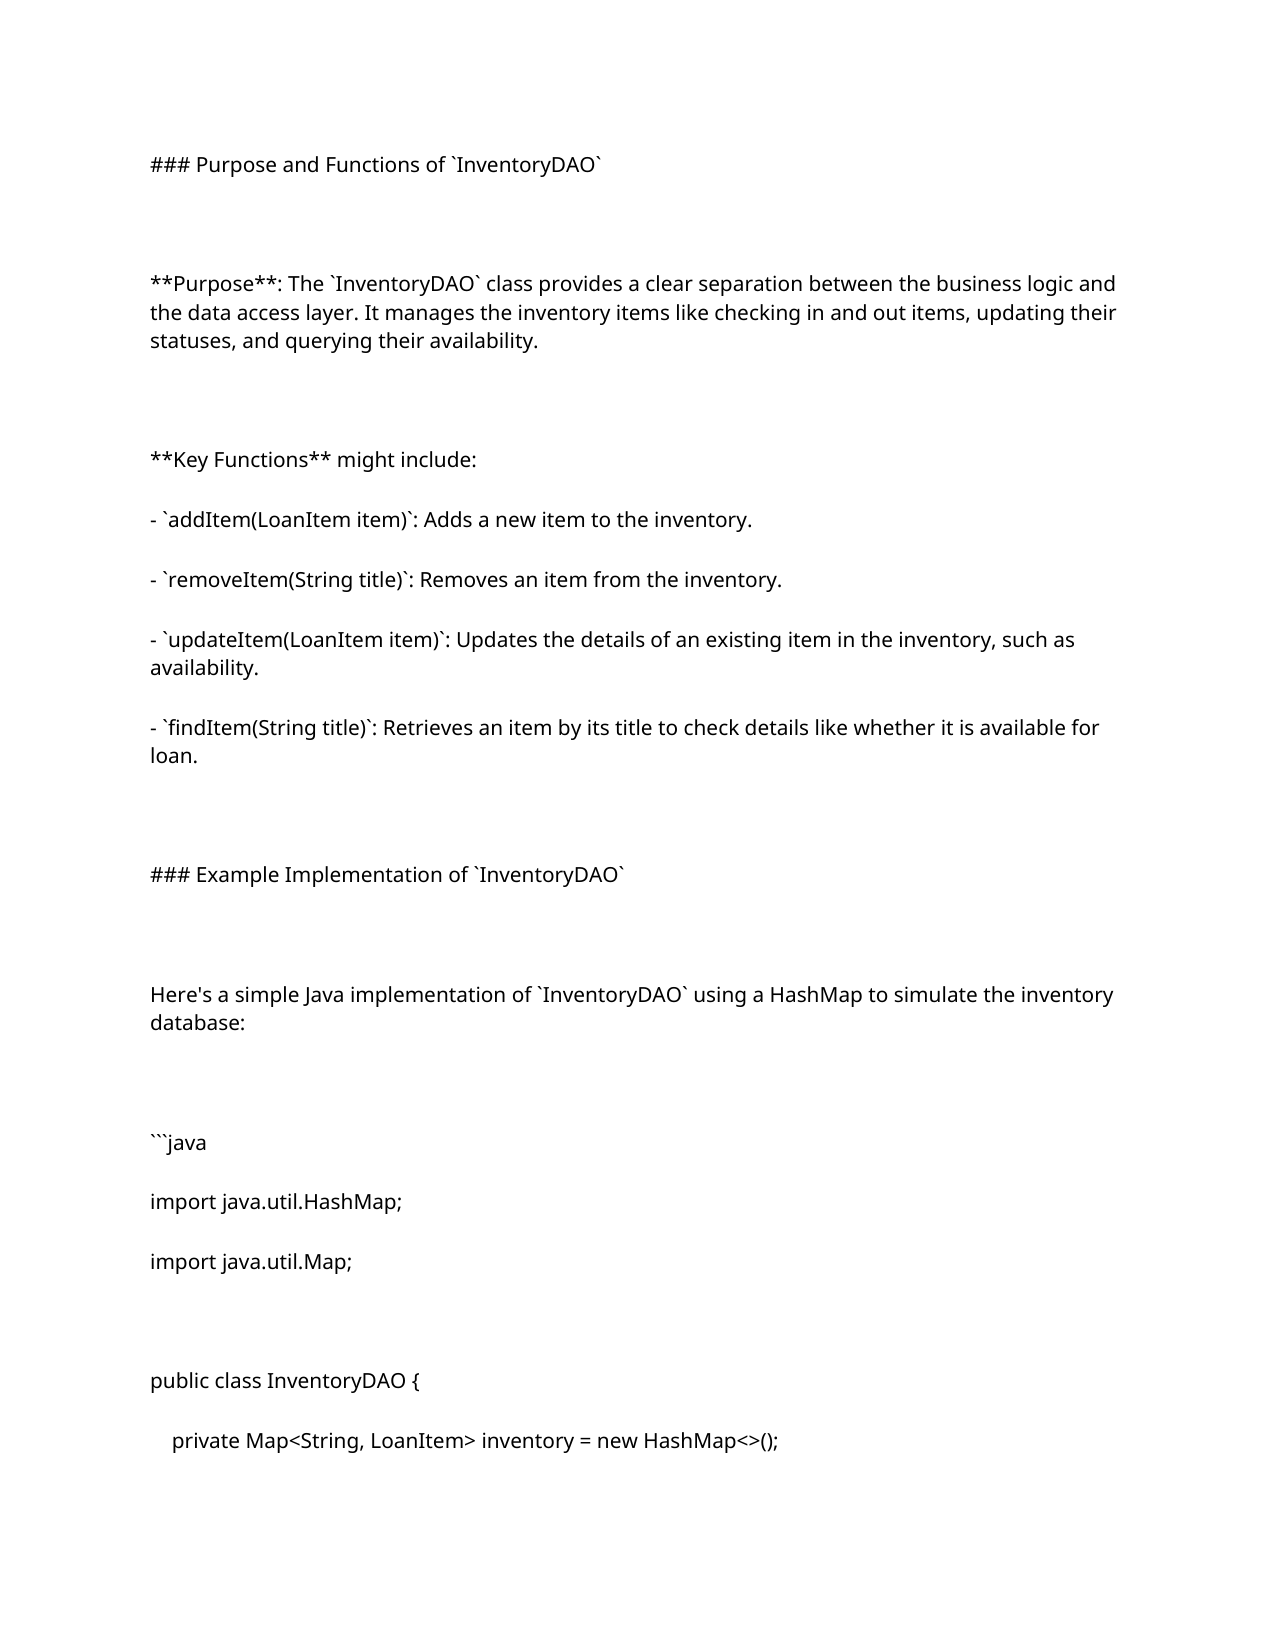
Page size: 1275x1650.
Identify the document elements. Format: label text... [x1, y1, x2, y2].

text **Key Functions** might include: [150, 446, 1125, 474]
text - `findItem(String title)`: Retrieves an item by its title to check details like whether it is available for loan. [150, 713, 1125, 770]
text ### Example Implementation of `InventoryDAO` [150, 861, 1125, 889]
text import java.util.Map; [150, 1247, 1125, 1276]
text - `updateItem(LoanItem item)`: Updates the details of an existing item in the inventory, such as availability. [150, 625, 1125, 682]
text public class InventoryDAO { [150, 1367, 1125, 1395]
text Here's a simple Java implementation of `InventoryDAO` using a HashMap to simulate the inventory database: [150, 980, 1125, 1037]
text private Map<String, LoanItem> inventory = new HashMap<>(); [150, 1426, 1125, 1455]
text - `removeItem(String title)`: Removes an item from the inventory. [150, 565, 1125, 593]
text ### Purpose and Functions of `InventoryDAO` [150, 150, 1125, 178]
text - `addItem(LoanItem item)`: Adds a new item to the inventory. [150, 505, 1125, 534]
text **Purpose**: The `InventoryDAO` class provides a clear separation between the business logic and the data access layer. It manages the inventory items like checking in and out items, updating their statuses, and querying their availability. [150, 269, 1125, 355]
text import java.util.HashMap; [150, 1187, 1125, 1216]
text ```java [150, 1128, 1125, 1156]
